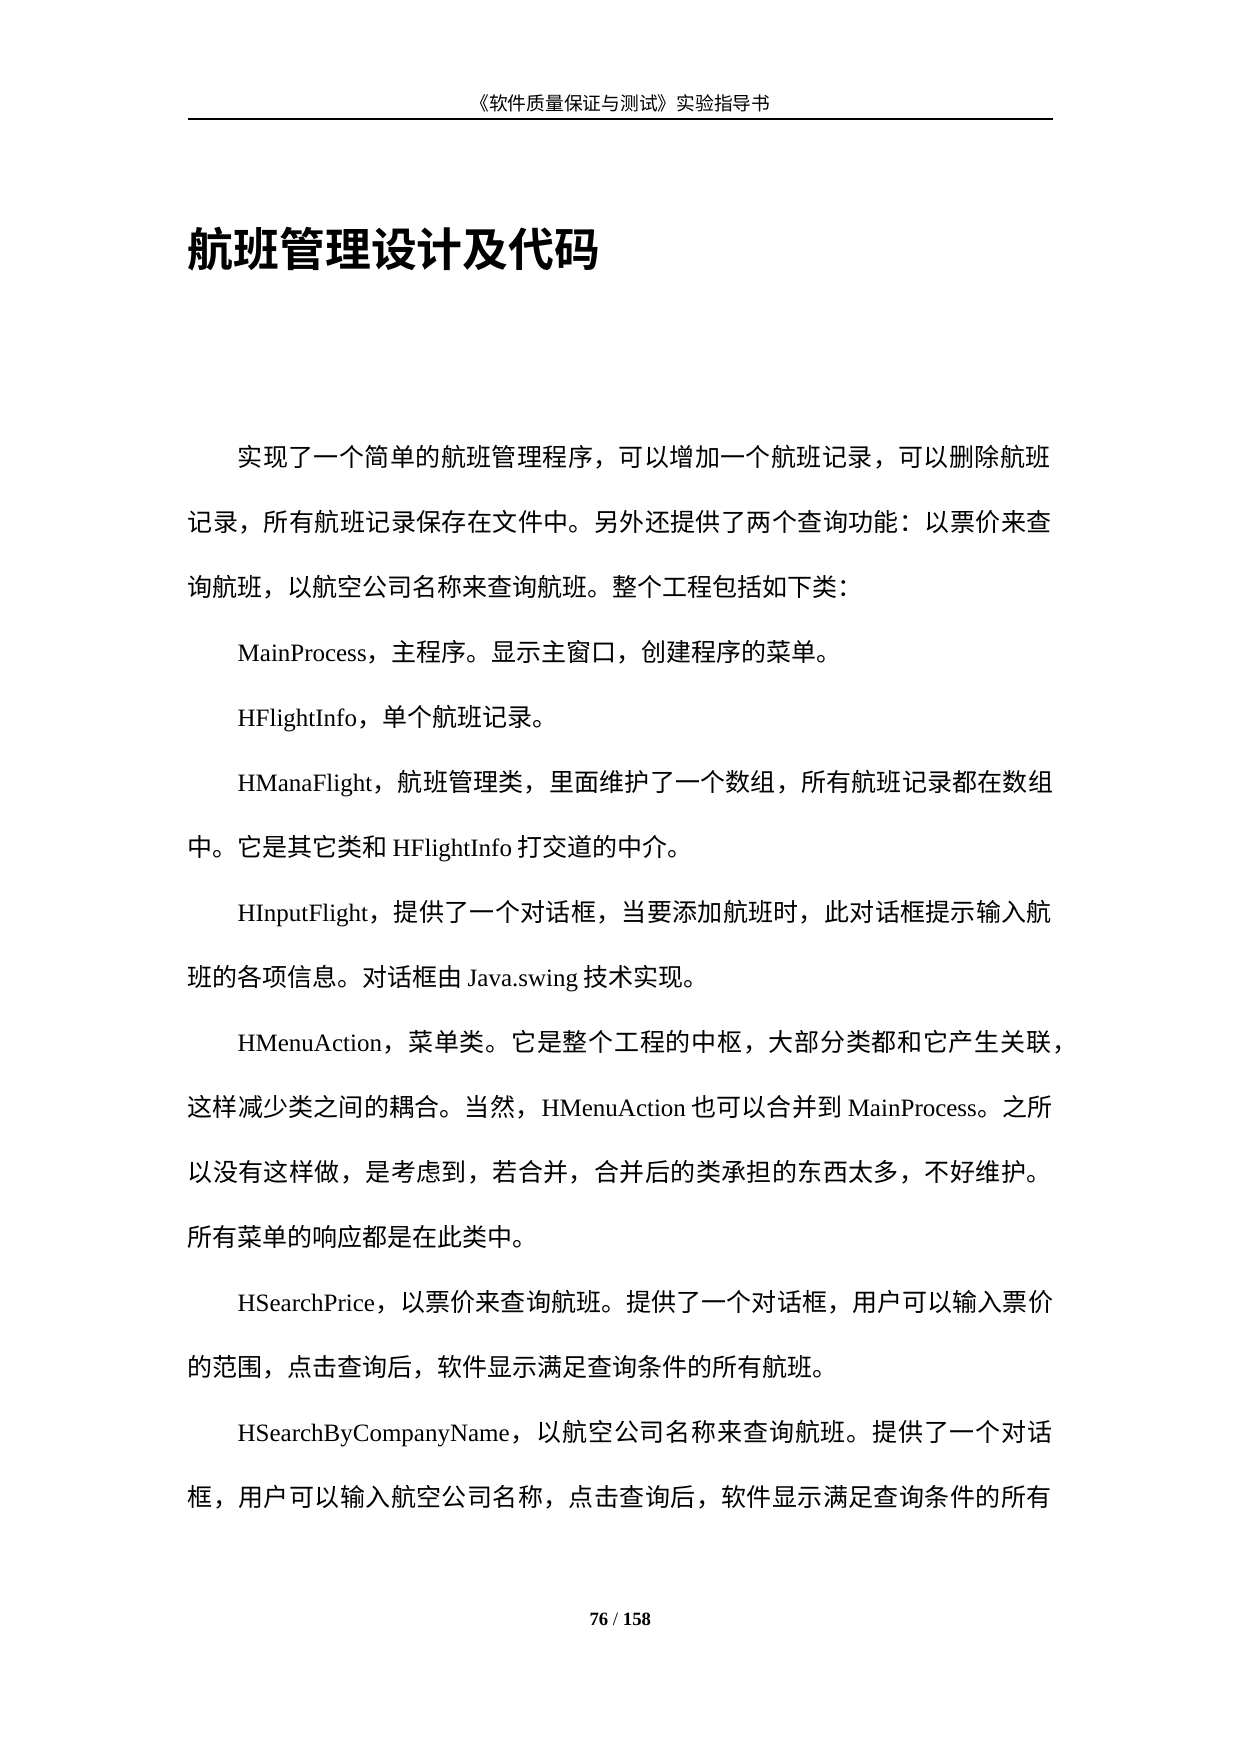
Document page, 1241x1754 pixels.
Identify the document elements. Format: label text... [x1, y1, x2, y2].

text 实现了一个简单的航班管理程序，可以增加一个航班记录，可以删除航班记录，所有航班记录保存在文件中。另外还提供了两个查询功能：以票价来查询航班，以航空公司名称来查询航班。整个工程包括如下类： [187, 423, 1053, 618]
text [187, 1398, 1053, 1528]
subtitle 航班管理设计及代码 [187, 197, 1053, 295]
text HManaFlight，航班管理类，里面维护了一个数组，所有航班记录都在数组中。它是其它类和HFlightInfo打交道的中介。 [187, 748, 1053, 878]
text MainProcess，主程序。显示主窗口，创建程序的菜单。 [187, 618, 1053, 683]
text HSearchPrice，以票价来查询航班。提供了一个对话框，用户可以输入票价的范围，点击查询后，软件显示满足查询条件的所有航班。 [187, 1268, 1053, 1398]
text HInputFlight，提供了一个对话框，当要添加航班时，此对话框提示输入航班的各项信息。对话框由Java.swing技术实现。 [187, 878, 1053, 1008]
text HMenuAction，菜单类。它是整个工程的中枢，大部分类都和它产生关联，这样减少类之间的耦合。当然，HMenuAction也可以合并到MainProcess。之所以没有这样做，是考虑到，若合并，合并后的类承担的东西太多，不好维护。所有菜单的响应都是在此类中。 [187, 1008, 1053, 1268]
text HFlightInfo，单个航班记录。 [187, 683, 1053, 748]
